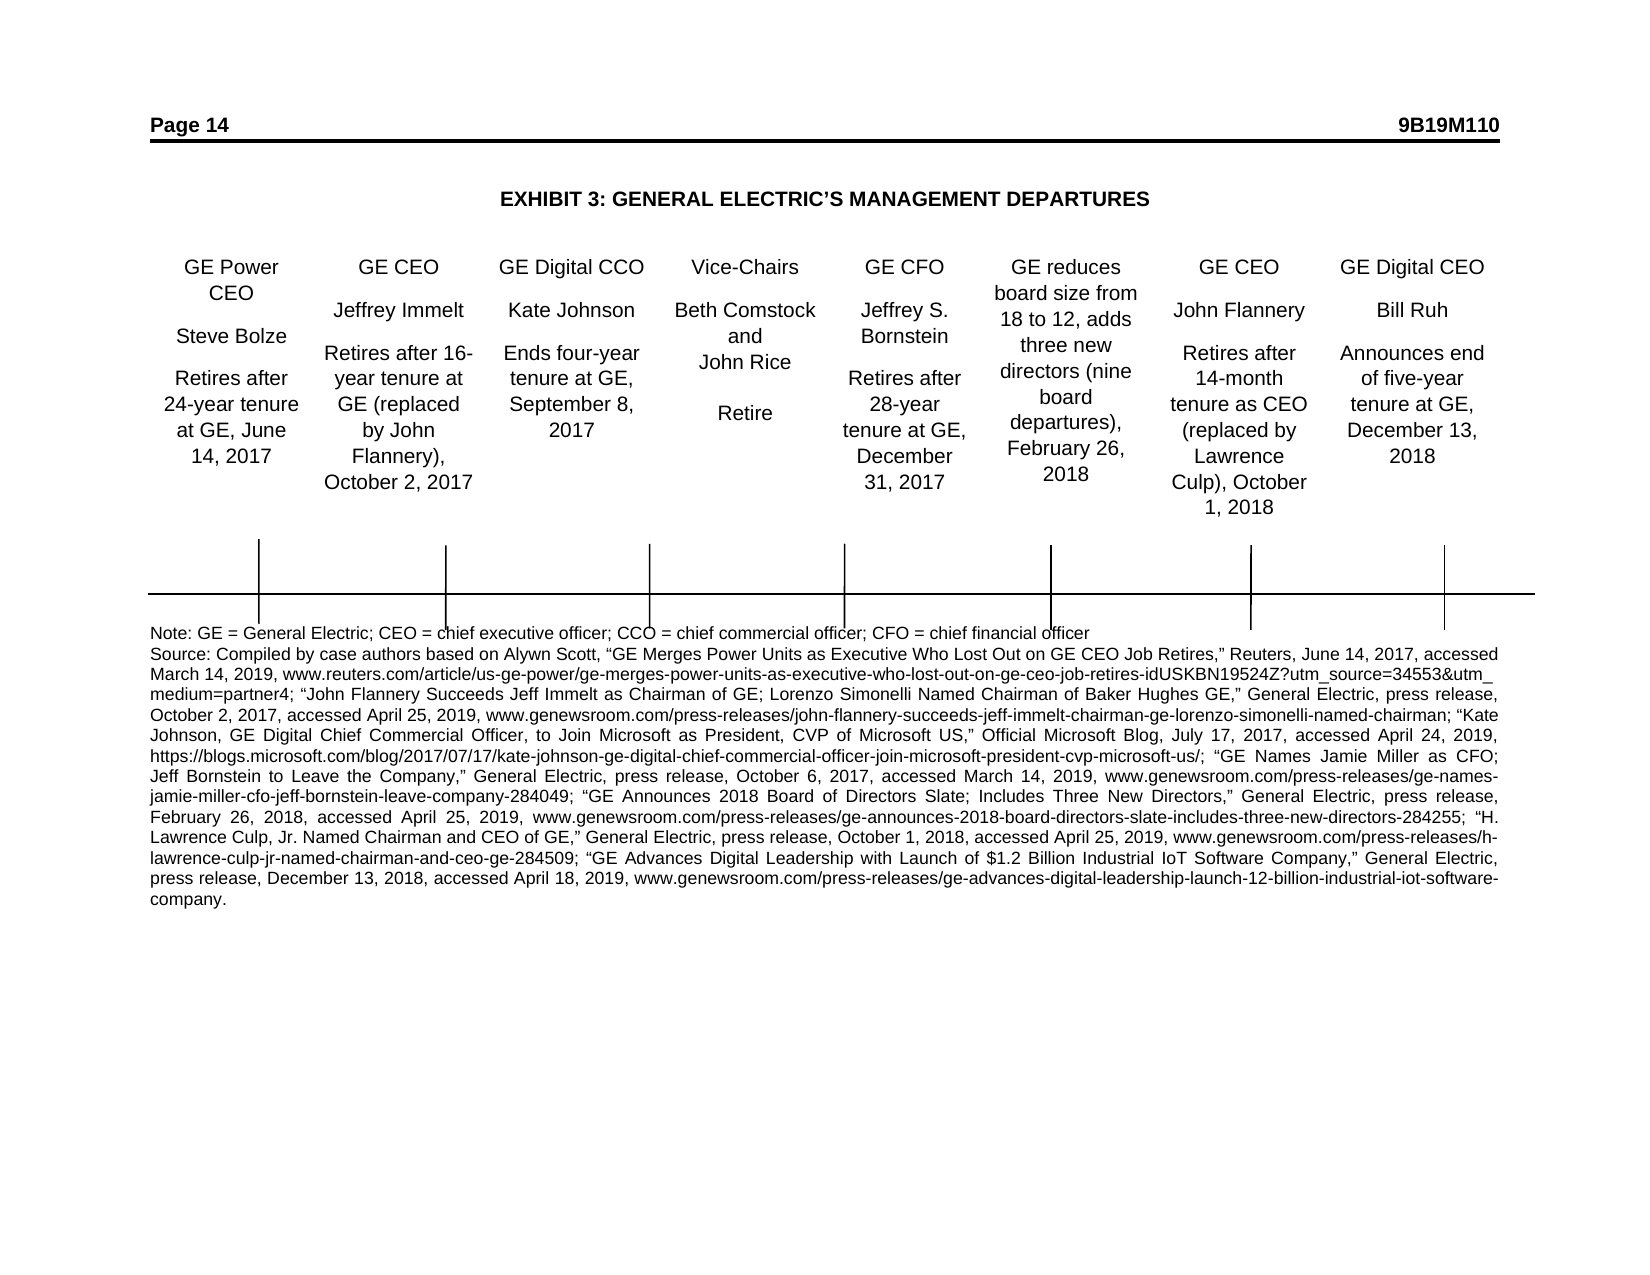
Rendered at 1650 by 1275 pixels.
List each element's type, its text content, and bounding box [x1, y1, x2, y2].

text Source: Compiled by case authors based on Alywn Scott, “GE Merges Power Units as Executive Who Lost Out on GE CEO Job Retires,” Reuters, June 14, 2017, accessed March 14, 2019, www.reuters.com/article/us-ge-power/ge-merges-power-units-as-executive-who-lost-out-on-ge-ceo-job-retires-idUSKBN19524Z?utm_source=34553&utm_ medium=partner4; “John Flannery Succeeds Jeff Immelt as Chairman of GE; Lorenzo Simonelli Named Chairman of Baker Hughes GE,” General Electric, press release, October 2, 2017, accessed April 25, 2019, www.genewsroom.com/press-releases/john-flannery-succeeds-jeff-immelt-chairman-ge-lorenzo-simonelli-named-chairman; “Kate Johnson, GE Digital Chief Commercial Officer, to Join Microsoft as President, CVP of Microsoft US,” Official Microsoft Blog, July 17, 2017, accessed April 24, 2019, https://blogs.microsoft.com/blog/2017/07/17/kate-johnson-ge-digital-chief-commercial-officer-join-microsoft-president-cvp-microsoft-us/; “GE Names Jamie Miller as CFO; Jeff Bornstein to Leave the Company,” General Electric, press release, October 6, 2017, accessed March 14, 2019, www.genewsroom.com/press-releases/ge-names-jamie-miller-cfo-jeff-bornstein-leave-company-284049; “GE Announces 2018 Board of Directors Slate; Includes Three New Directors,” General Electric, press release, February 26, 2018, accessed April 25, 2019, www.genewsroom.com/press-releases/ge-announces-2018-board-directors-slate-includes-three-new-directors-284255; “H. Lawrence Culp, Jr. Named Chairman and CEO of GE,” General Electric, press release, October 1, 2018, accessed April 25, 2019, www.genewsroom.com/press-releases/h-lawrence-culp-jr-named-chairman-and-ceo-ge-284509; “GE Advances Digital Leadership with Launch of $1.2 Billion Industrial IoT Software Company,” General Electric, press release, December 13, 2018, accessed April 18, 2019, www.genewsroom.com/press-releases/ge-advances-digital-leadership-launch-12-billion-industrial-iot-software-company. [150, 643, 1500, 909]
text Note: GE = General Electric; CEO = chief executive officer; CCO = chief commercial officer; CFO = chief financial officer [150, 623, 1500, 643]
table_header GE CEO Jeffrey Immelt Retires after 16-year tenure at GE (replaced by John Flannery), October 2, 2017 [313, 255, 484, 538]
table_header GE Digital CCO Kate Johnson Ends four-year tenure at GE, September 8, 2017 [485, 255, 659, 538]
subtitle EXHIBIT 3: General Electric’s MANAGEMENT DEPARTURES [150, 186, 1500, 210]
table_header GE CFO Jeffrey S. Bornstein Retires after 28-year tenure at GE, December 31, 2017 [831, 255, 978, 538]
table_header GE CEO John Flannery Retires after 14-month tenure as CEO (replaced by Lawrence Culp), October 1, 2018 [1154, 255, 1324, 538]
table_header GE Digital CEO Bill Ruh Announces end of five-year tenure at GE, December 13, 2018 [1325, 255, 1500, 538]
table_header GE reduces board size from 18 to 12, adds three new directors (nine board departures), February 26, 2018 [978, 255, 1154, 538]
table_header GE Power CEO Steve Bolze Retires after 24-year tenure at GE, June 14, 2017 [150, 255, 313, 538]
table_header Vice-Chairs Beth Comstock and John Rice Retire [659, 255, 831, 538]
